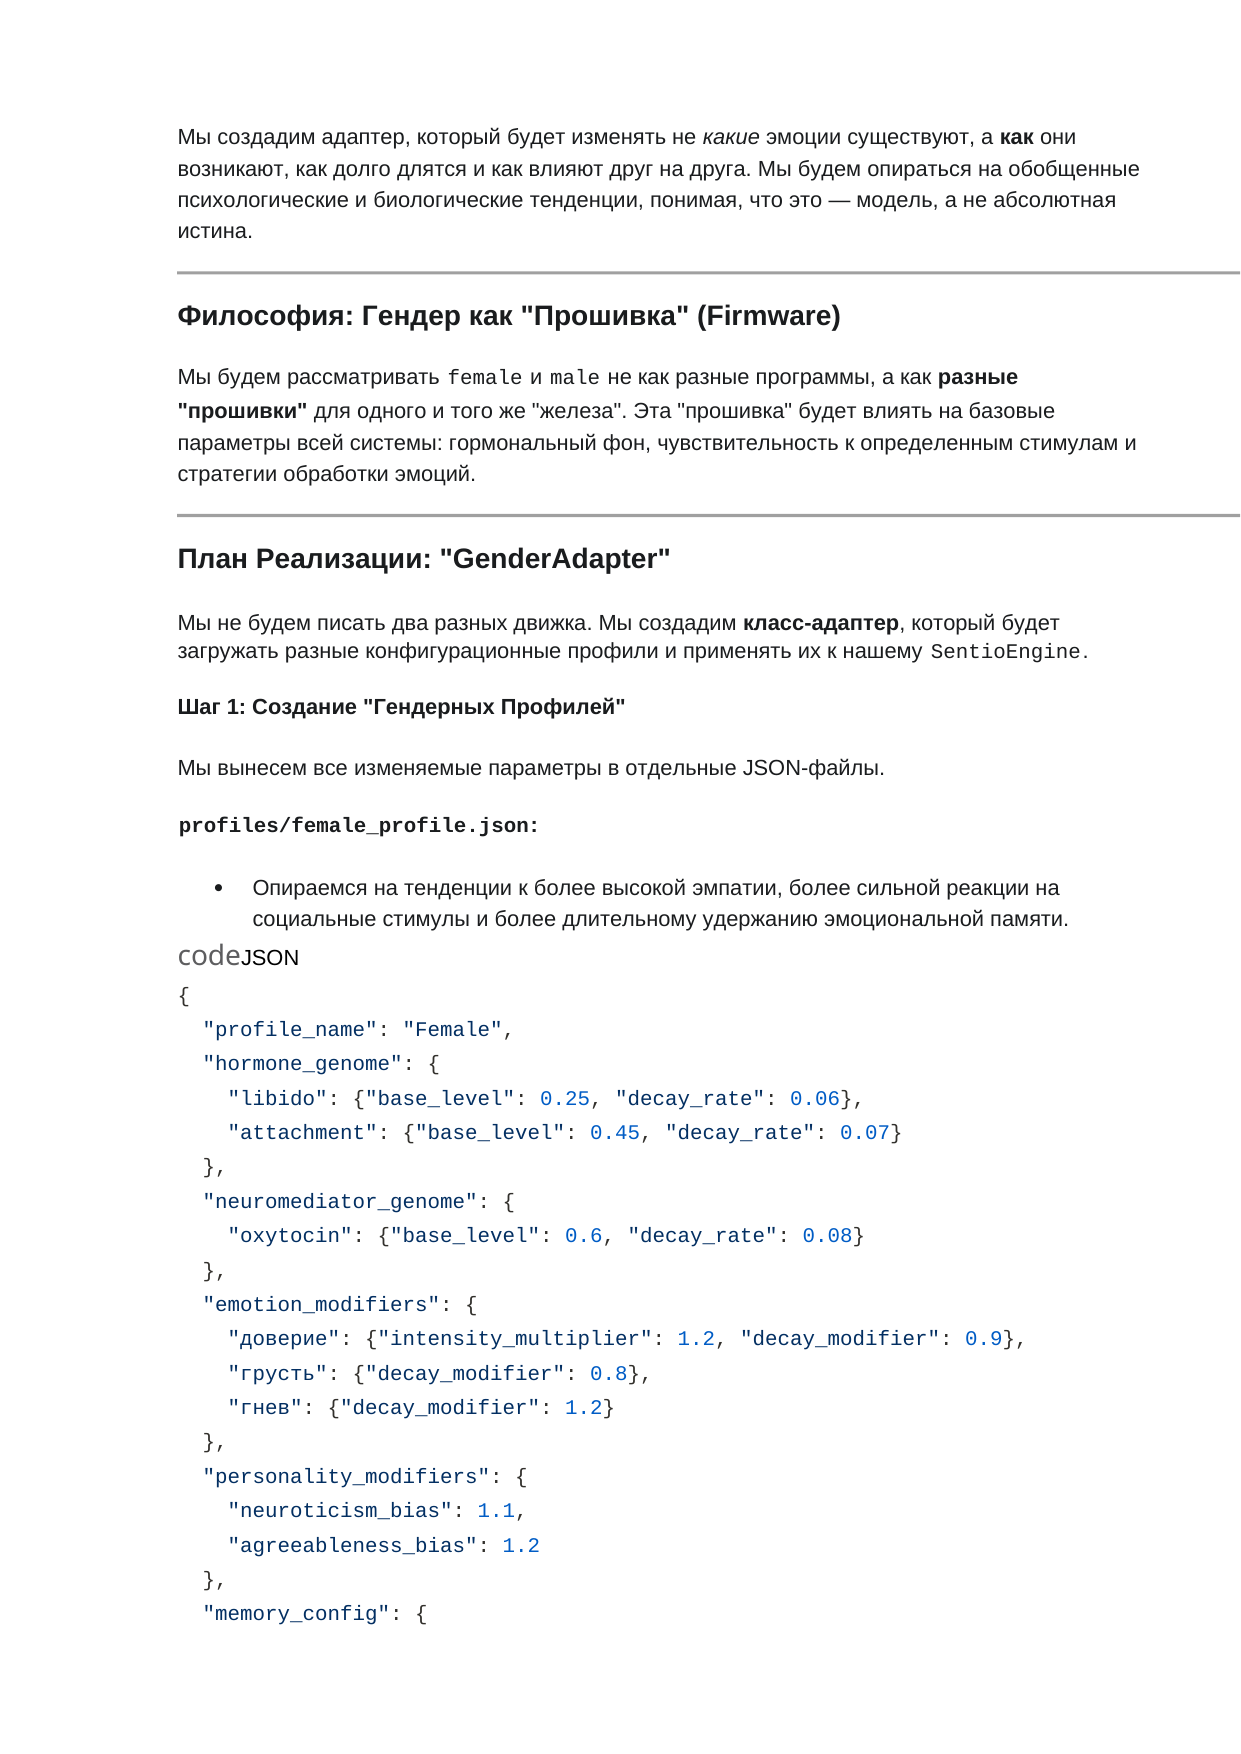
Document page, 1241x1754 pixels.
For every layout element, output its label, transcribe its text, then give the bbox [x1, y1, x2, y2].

text Мы будем рассматривать female и male не как разные программы, а как разные "прошивки" для одного и того же "железа". Эта "прошивка" будет влиять на базовые параметры всей системы: гормональный фон, чувствительность к определенным стимулам и стратегии обработки эмоций. [177, 361, 1152, 486]
text }, [177, 1249, 1152, 1283]
text { [177, 974, 1152, 1008]
text }, [177, 1146, 1152, 1180]
text codeJSON [177, 936, 1152, 974]
text }, [177, 1558, 1152, 1593]
text "agreeableness_bias": 1.2 [177, 1524, 1152, 1558]
text "memory_config": { [177, 1593, 1152, 1627]
text }, [177, 1421, 1152, 1455]
text "грусть": {"decay_modifier": 0.8}, [177, 1352, 1152, 1386]
text "доверие": {"intensity_multiplier": 1.2, "decay_modifier": 0.9}, [177, 1318, 1152, 1352]
text "attachment": {"base_level": 0.45, "decay_rate": 0.07} [177, 1111, 1152, 1146]
text Мы вынесем все изменяемые параметры в отдельные JSON-файлы. [177, 748, 1152, 780]
text "libido": {"base_level": 0.25, "decay_rate": 0.06}, [177, 1077, 1152, 1111]
text Философия: Гендер как "Прошивка" (Firmware) [177, 299, 1152, 332]
text Мы не будем писать два разных движка. Мы создадим класс-адаптер, который будет загружать разные конфигурационные профили и применять их к нашему SentioEngine. [177, 603, 1152, 666]
text План Реализации: "GenderAdapter" [177, 542, 1152, 574]
text Мы создадим адаптер, который будет изменять не какие эмоции существуют, а как они возникают, как долго длятся и как влияют друг на друга. Мы будем опираться на обобщенные психологические и биологические тенденции, понимая, что это — модель, а не абсолютная истина. [177, 118, 1152, 243]
text "personality_modifiers": { [177, 1455, 1152, 1489]
text Шаг 1: Создание "Гендерных Профилей" [177, 694, 1152, 719]
text "oxytocin": {"base_level": 0.6, "decay_rate": 0.08} [177, 1214, 1152, 1249]
text "neuromediator_genome": { [177, 1180, 1152, 1214]
text "гнев": {"decay_modifier": 1.2} [177, 1386, 1152, 1421]
text "emotion_modifiers": { [177, 1283, 1152, 1318]
list Опираемся на тенденции к более высокой эмпатии, более сильной реакции на социальные стимулы и более длительному удержанию эмоциональной памяти. [215, 868, 1152, 931]
text "profile_name": "Female", [177, 1008, 1152, 1043]
text profiles/female_profile.json: [177, 809, 1152, 840]
text "neuroticism_bias": 1.1, [177, 1489, 1152, 1524]
text "hormone_genome": { [177, 1043, 1152, 1077]
